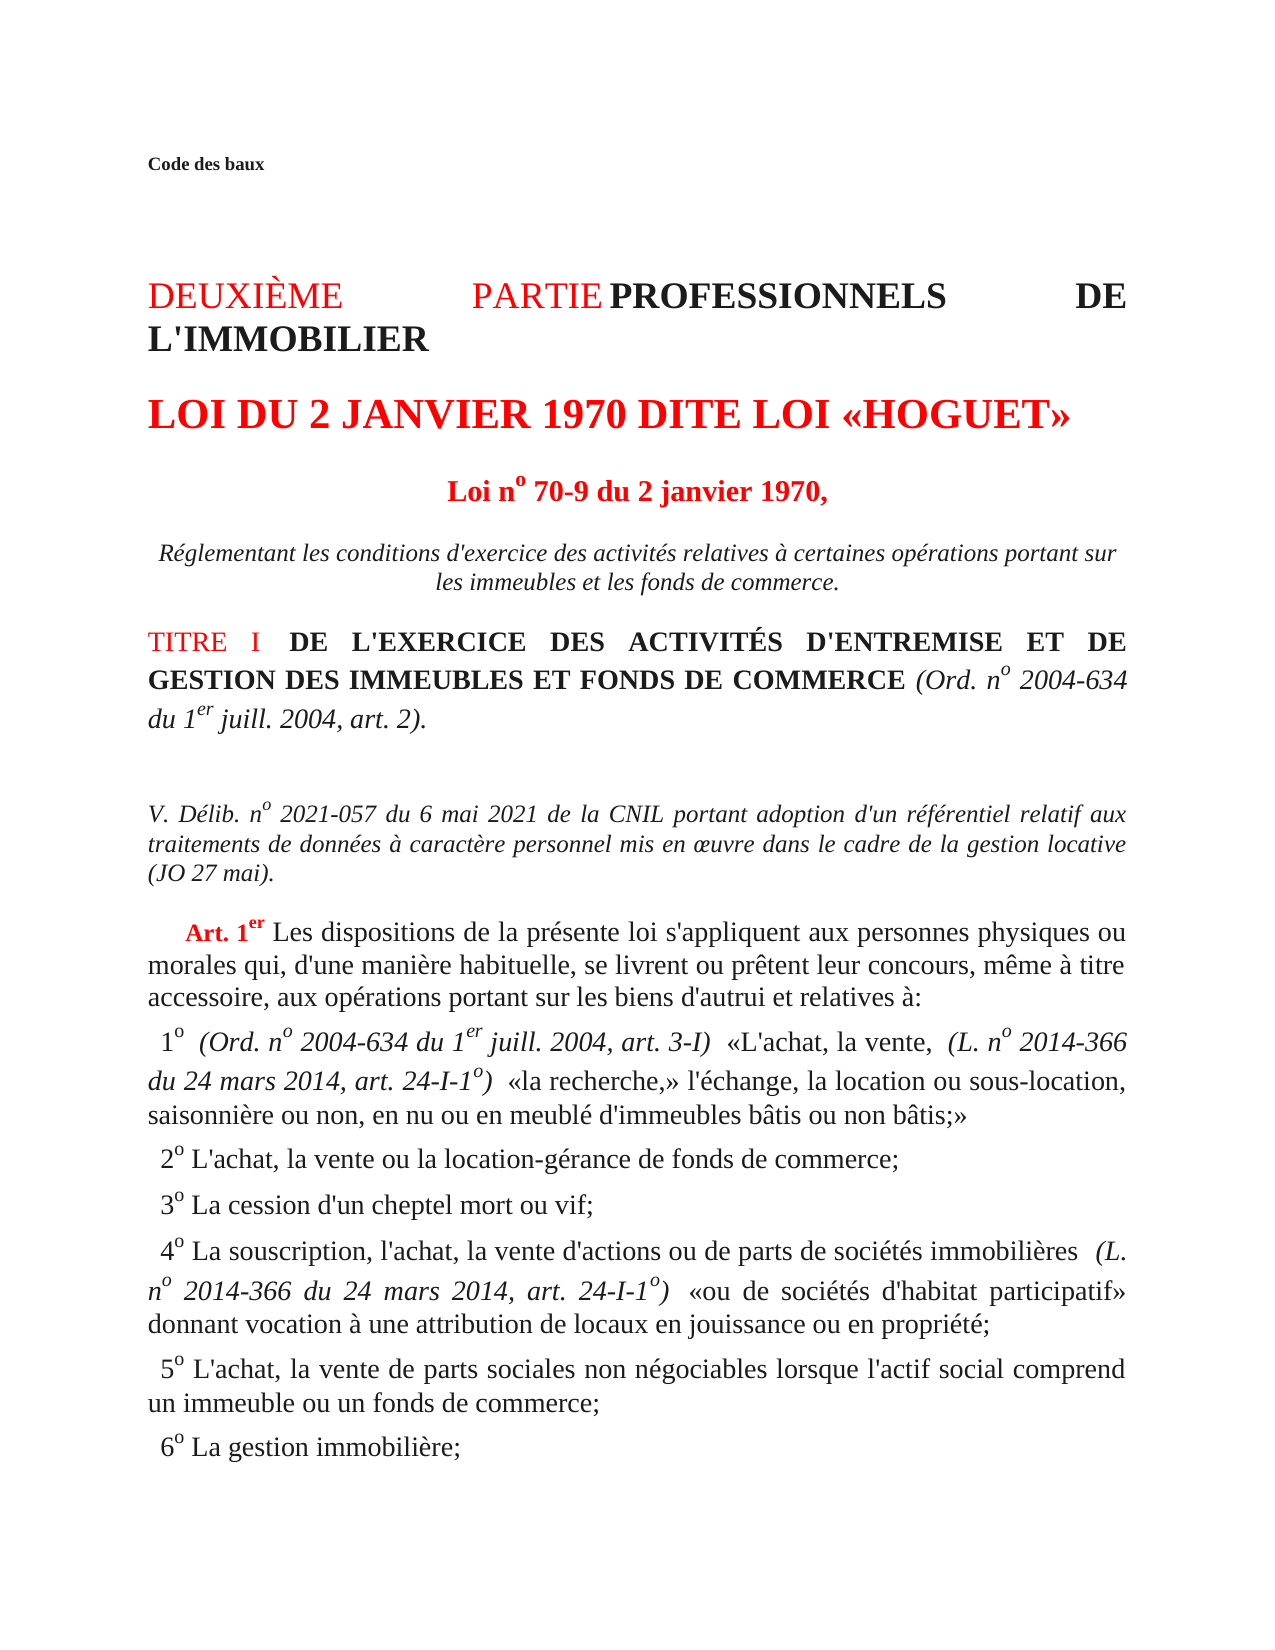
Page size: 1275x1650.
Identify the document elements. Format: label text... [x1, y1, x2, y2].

text V. Délib. no 2021-057 du 6 mai 2021 de la CNIL portant adoption d'un référentiel relatif aux traitements de données à caractère personnel mis en œuvre dans le cadre de la gestion locative (JO 27 mai). [148, 793, 1127, 887]
text Art. 1er Les dispositions de la présente loi s'appliquent aux personnes physiques ou morales qui, d'une manière habituelle, se livrent ou prêtent leur concours, même à titre accessoire, aux opérations portant sur les biens d'autrui et relatives à: [148, 912, 1127, 1013]
text DEUXIÈME PARTIE PROFESSIONNELS DE L'IMMOBILIER [148, 216, 1127, 388]
text TITRE I DE L'EXERCICE DES ACTIVITÉS D'ENTREMISE ET DE GESTION DES IMMEUBLES ET FONDS DE COMMERCE (Ord. no 2004-634 du 1er juill. 2004, art. 2). [148, 596, 1127, 765]
text 1o (Ord. no 2004-634 du 1er juill. 2004, art. 3-I) «L'achat, la vente, (L. no 2014-366 du 24 mars 2014, art. 24-I-1o) «la recherche,» l'échange, la location ou sous-location, saisonnière ou non, en nu ou en meublé d'immeubles bâtis ou non bâtis;» [148, 1019, 1127, 1131]
text 5o L'achat, la vente de parts sociales non négociables lorsque l'actif social comprend un immeuble ou un fonds de commerce; [148, 1346, 1127, 1418]
text 3o La cession d'un cheptel mort ou vif; [148, 1183, 1127, 1222]
text Code des baux [148, 148, 1127, 175]
text 2o L'achat, la vente ou la location-gérance de fonds de commerce; [148, 1137, 1127, 1176]
text Réglementant les conditions d'exercice des activités relatives à certaines opérations portant sur les immeubles et les fonds de commerce. [148, 538, 1127, 596]
text Loi no 70-9 du 2 janvier 1970, [148, 466, 1127, 509]
text LOI DU 2 JANVIER 1970 DITE LOI «HOGUET» [148, 388, 1127, 466]
text 4o La souscription, l'achat, la vente d'actions ou de parts de sociétés immobilières (L. no 2014-366 du 24 mars 2014, art. 24-I-1o) «ou de sociétés d'habitat participatif» donnant vocation à une attribution de locaux en jouissance ou en propriété; [148, 1228, 1127, 1340]
text 6o La gestion immobilière; [148, 1424, 1127, 1464]
